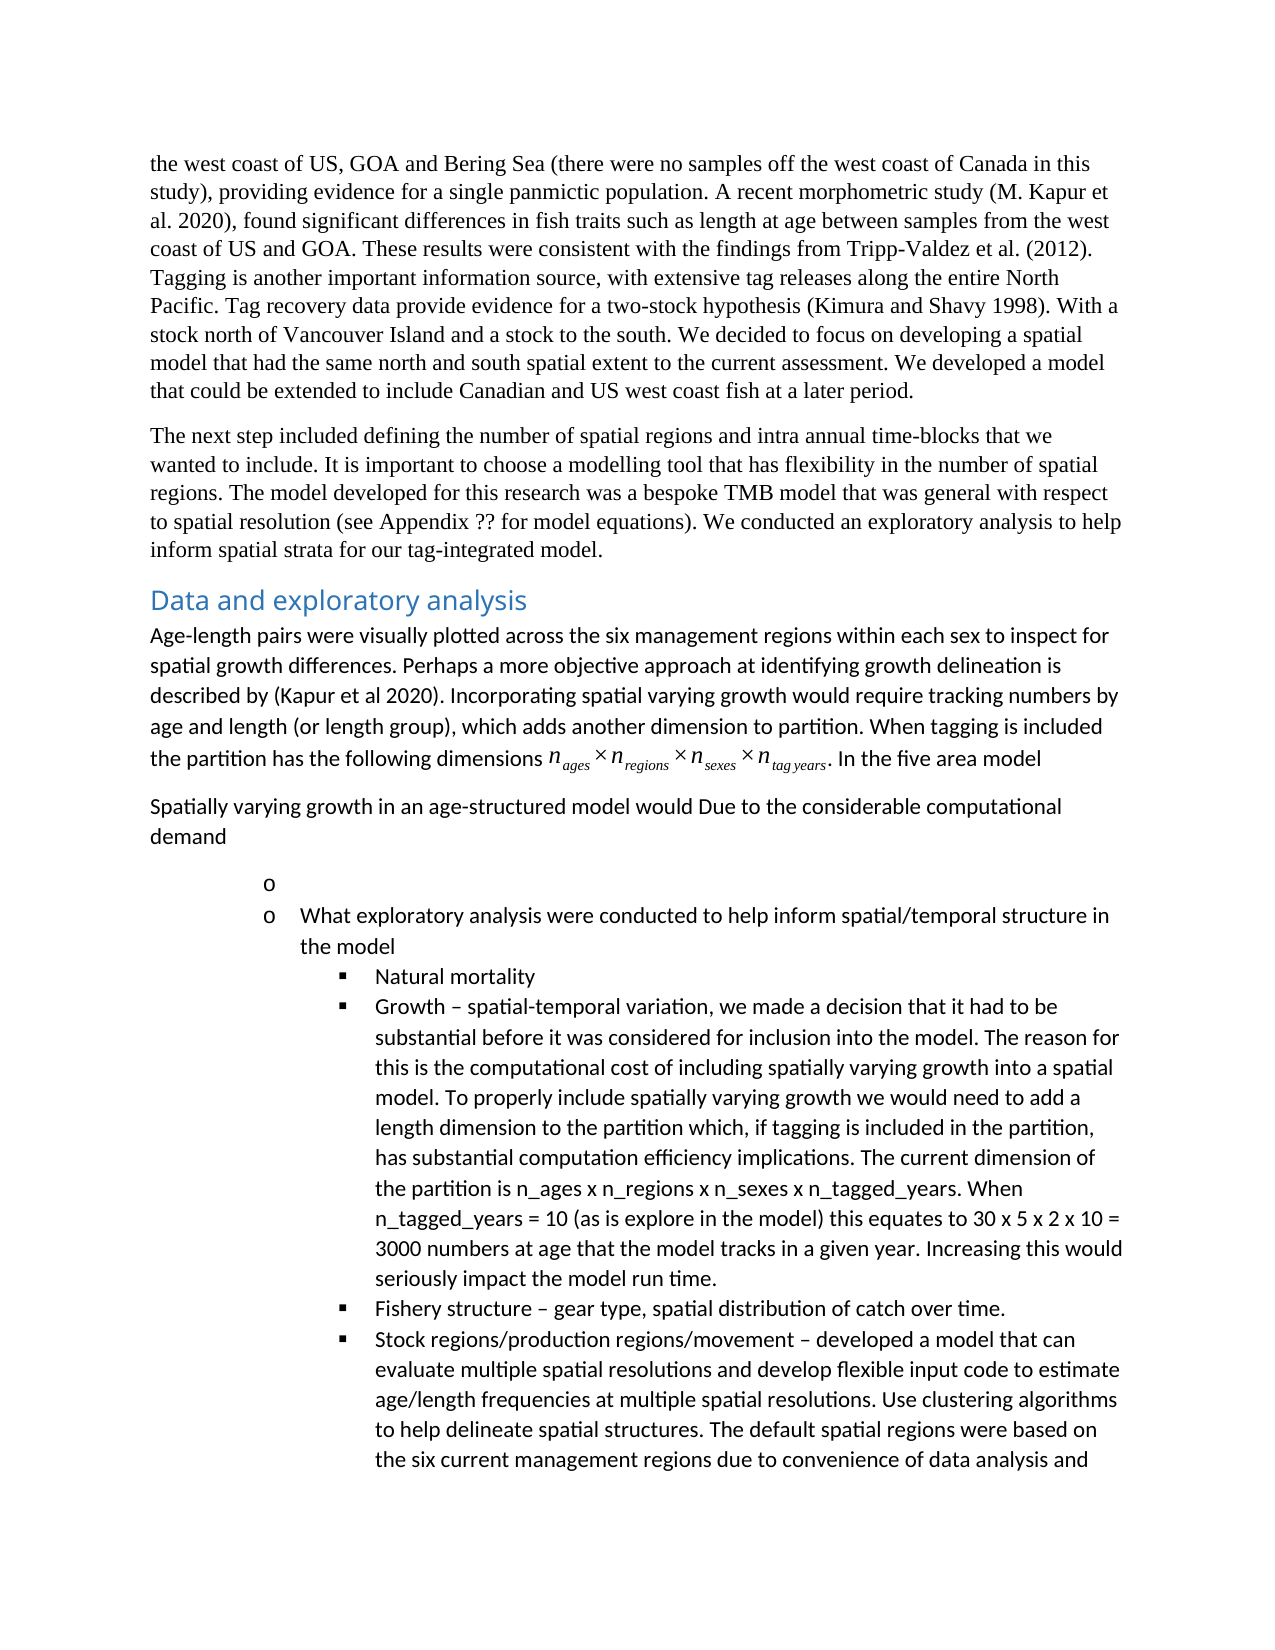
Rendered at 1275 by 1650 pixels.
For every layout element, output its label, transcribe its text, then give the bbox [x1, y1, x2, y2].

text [150, 150, 1125, 404]
text Age-length pairs were visually plotted across the six management regions within each sex to inspect for spatial growth differences. Perhaps a more objective approach at identifying growth delineation is described by (Kapur et al 2020). Incorporating spatial varying growth would require tracking numbers by age and length (or length group), which adds another dimension to partition. When tagging is included the partition has the following dimensions . In the five area model [150, 621, 1125, 773]
list What exploratory analysis were conducted to help inform spatial/temporal structure in the model [262, 901, 1125, 960]
subtitle Data and exploratory analysis [150, 581, 1125, 618]
text The next step included defining the number of spatial regions and intra annual time-blocks that we wanted to include. It is important to choose a modelling tool that has flexibility in the number of spatial regions. The model developed for this research was a bespoke TMB model that was general with respect to spatial resolution (see Appendix ?? for model equations). We conducted an exploratory analysis to help inform spatial strata for our tag-integrated model. [150, 423, 1125, 563]
list Growth – spatial-temporal variation, we made a decision that it had to be substantial before it was considered for inclusion into the model. The reason for this is the computational cost of including spatially varying growth into a spatial model. To properly include spatially varying growth we would need to add a length dimension to the partition which, if tagging is included in the partition, has substantial computation efficiency implications. The current dimension of the partition is n_ages x n_regions x n_sexes x n_tagged_years. When n_tagged_years = 10 (as is explore in the model) this equates to 30 x 5 x 2 x 10 = 3000 numbers at age that the model tracks in a given year. Increasing this would seriously impact the model run time. [337, 992, 1125, 1292]
text Spatially varying growth in an age-structured model would Due to the considerable computational demand [150, 792, 1125, 851]
list Fishery structure – gear type, spatial distribution of catch over time. [337, 1294, 1125, 1323]
list Natural mortality [337, 962, 1125, 990]
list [337, 1325, 1125, 1474]
